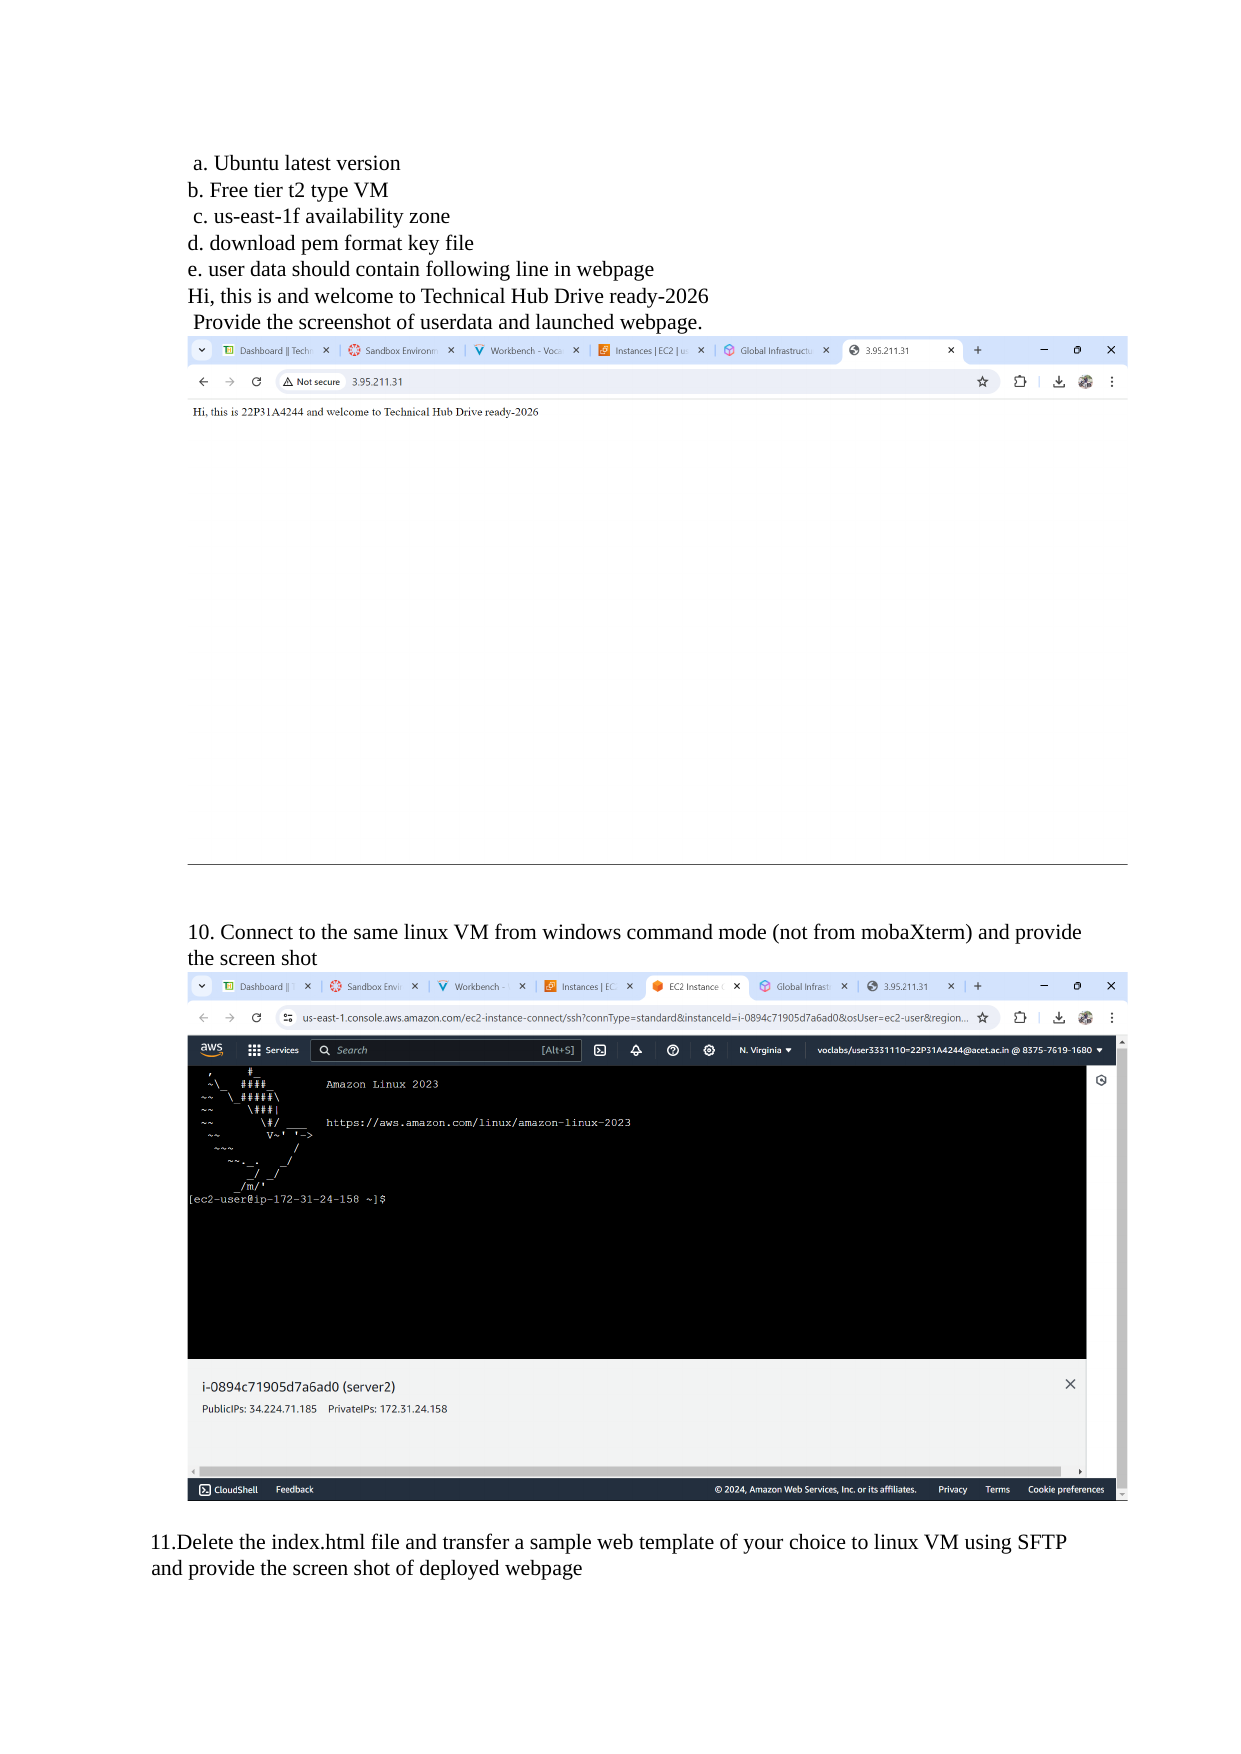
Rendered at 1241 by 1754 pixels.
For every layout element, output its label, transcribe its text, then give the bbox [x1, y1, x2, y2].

text Provide the screenshot of userdata and launched webpage. [187, 309, 1090, 334]
text 10. Connect to the same linux VM from windows command mode (not from mobaXterm) and provide the screen shot [187, 919, 1090, 971]
text b. Free tier t2 type VM [187, 177, 1090, 202]
text d. download pem format key file [187, 230, 1090, 255]
text Hi, this is and welcome to Technical Hub Drive ready-2026 [187, 283, 1090, 308]
picture [187, 336, 1128, 865]
text e. user data should contain following line in webpage [187, 256, 1090, 281]
picture [187, 972, 1128, 1501]
text c. us-east-1f availability zone [187, 203, 1090, 228]
text 11.Delete the index.html file and transfer a sample web template of your choice to linux VM using SFTP and provide the screen shot of deployed webpage [150, 1529, 1090, 1580]
text a. Ubuntu latest version [187, 150, 1090, 175]
